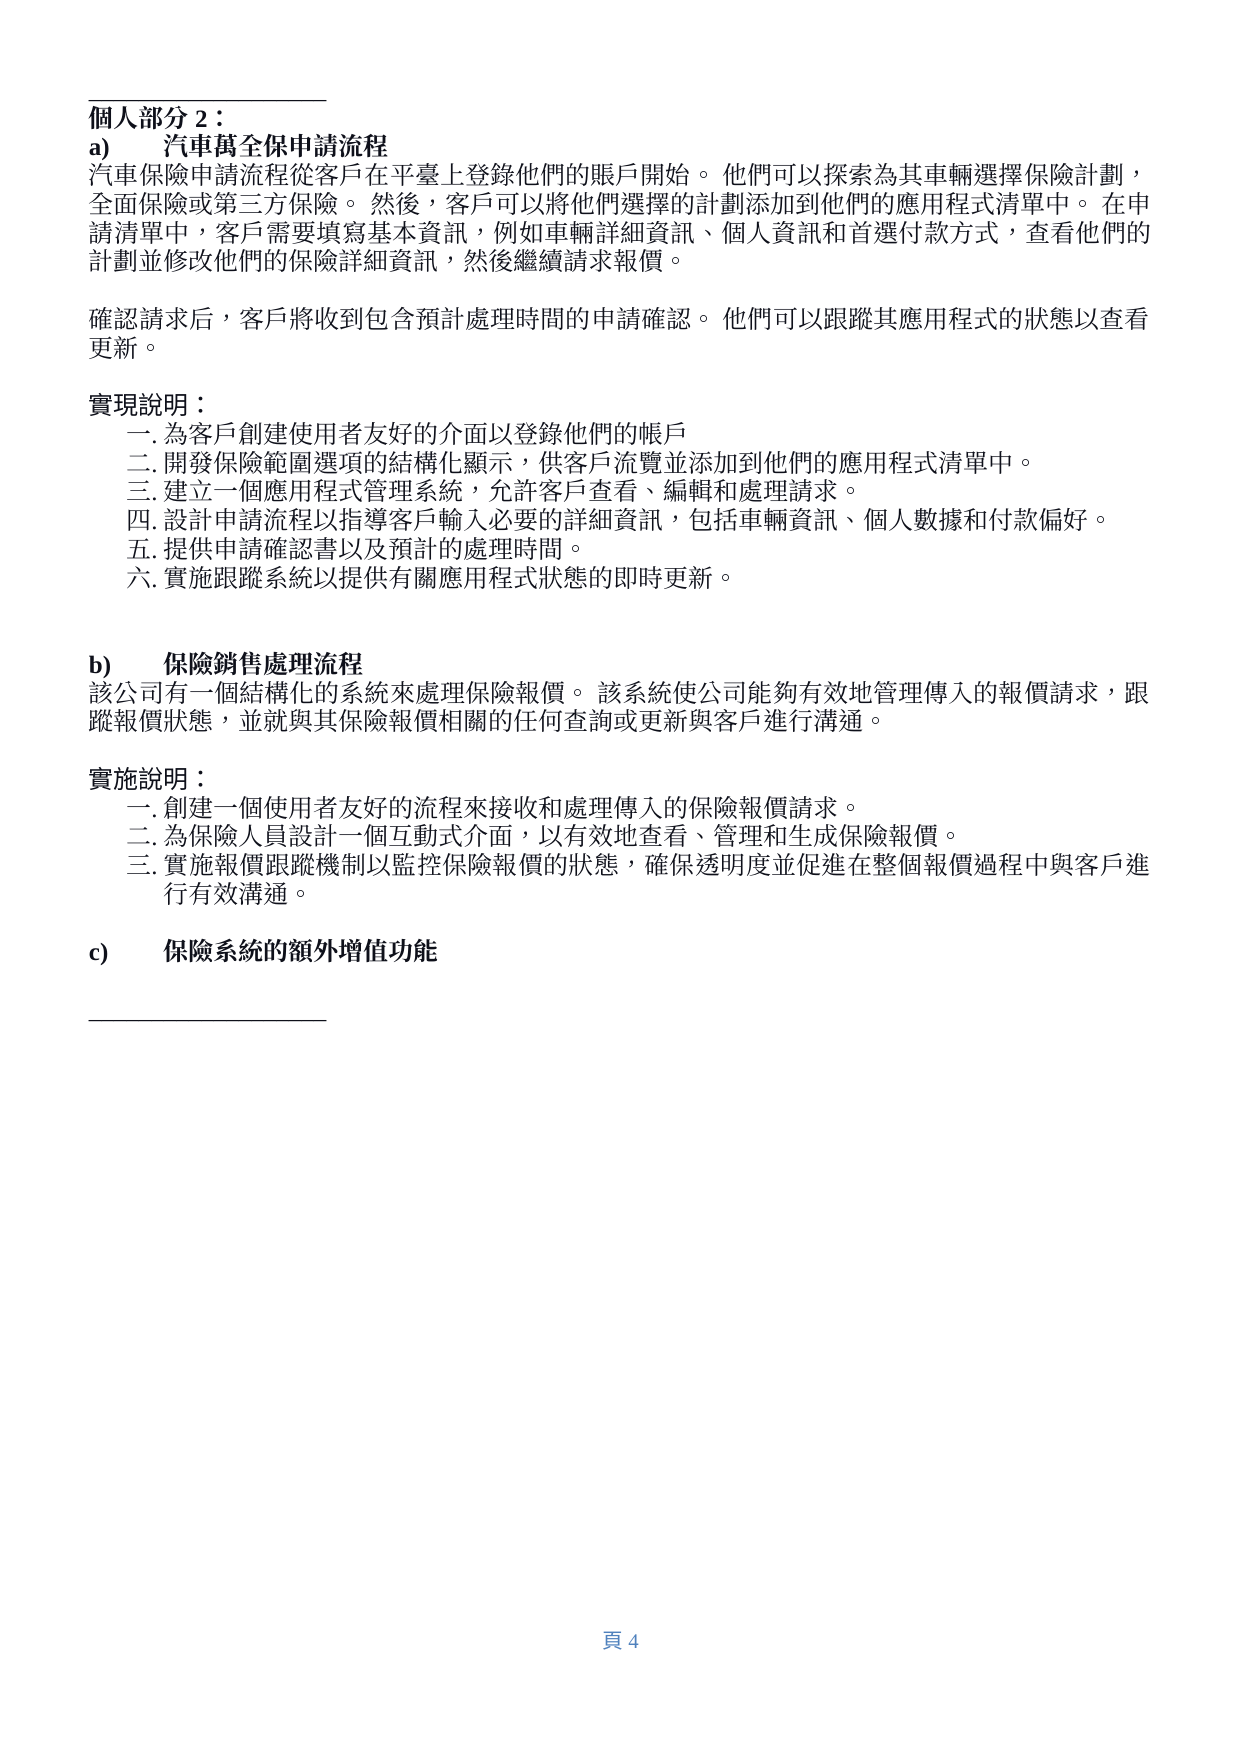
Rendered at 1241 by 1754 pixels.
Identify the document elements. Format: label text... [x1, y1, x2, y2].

text c) 保險系統的額外增值功能 [89, 937, 1152, 966]
text b) 保險銷售處理流程 [89, 650, 1152, 679]
text 實施說明： [89, 765, 1152, 794]
list 為客戶創建使用者友好的介面以登錄他們的帳戶 [126, 420, 1152, 449]
list 實施報價跟蹤機制以監控保險報價的狀態，確保透明度並促進在整個報價過程中與客戶進行有效溝通。 [126, 851, 1152, 909]
text 實現說明： [89, 391, 1152, 420]
text 個人部分 2： [89, 104, 1152, 132]
text ___________________ [89, 75, 1152, 104]
list 實施跟蹤系統以提供有關應用程式狀態的即時更新。 [126, 564, 1152, 592]
text a) 汽車萬全保申請流程 [89, 132, 1152, 161]
list 提供申請確認書以及預計的處理時間。 [126, 535, 1152, 564]
list 設計申請流程以指導客戶輸入必要的詳細資訊，包括車輛資訊、個人數據和付款偏好。 [126, 506, 1152, 535]
list 開發保險範圍選項的結構化顯示，供客戶流覽並添加到他們的應用程式清單中。 [126, 449, 1152, 477]
list 建立一個應用程式管理系統，允許客戶查看、編輯和處理請求。 [126, 477, 1152, 506]
text 汽車保險申請流程從客戶在平臺上登錄他們的賬戶開始。 他們可以探索為其車輛選擇保險計劃，全面保險或第三方保險。 然後，客戶可以將他們選擇的計劃添加到他們的應用程式清單中。 在申請清單中，客戶需要填寫基本資訊，例如車輛詳細資訊、個人資訊和首選付款方式，查看他們的計劃並修改他們的保險詳細資訊，然後繼續請求報價。 [89, 161, 1152, 276]
list 為保險人員設計一個互動式介面，以有效地查看、管理和生成保險報價。 [126, 822, 1152, 851]
text 確認請求后，客戶將收到包含預計處理時間的申請確認。 他們可以跟蹤其應用程式的狀態以查看更新。 [89, 305, 1152, 362]
text 該公司有一個結構化的系統來處理保險報價。 該系統使公司能夠有效地管理傳入的報價請求，跟蹤報價狀態，並就與其保險報價相關的任何查詢或更新與客戶進行溝通。 [89, 679, 1152, 736]
list 創建一個使用者友好的流程來接收和處理傳入的保險報價請求。 [126, 794, 1152, 822]
text ___________________ [89, 995, 1152, 1024]
